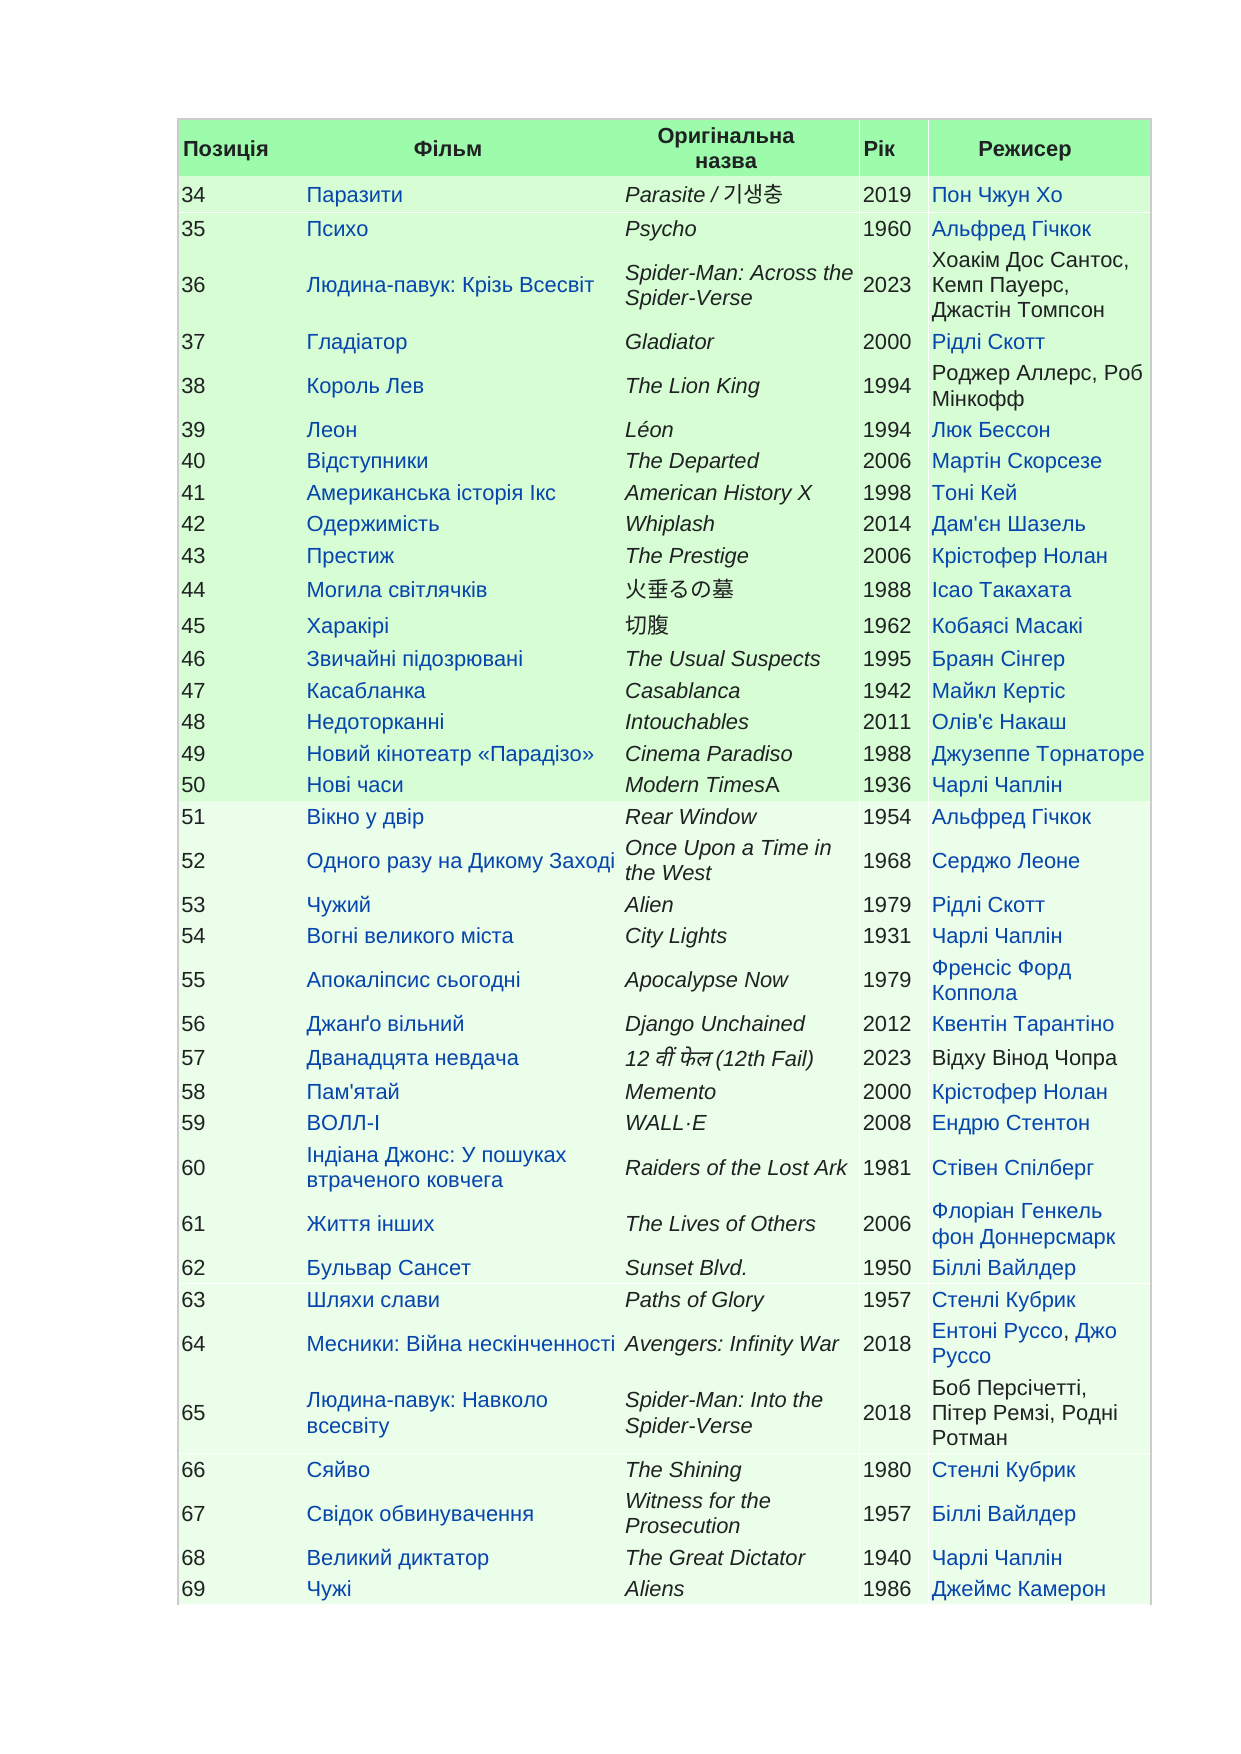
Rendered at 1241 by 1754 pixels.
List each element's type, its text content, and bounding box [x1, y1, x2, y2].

table_cell Американська історія Ікс [303, 477, 622, 508]
table_cell Боб Персічетті, Пітер Ремзі, Родні Ротман [929, 1372, 1150, 1453]
table_cell 56 [179, 1008, 303, 1040]
table_cell Ісао Такахата [929, 571, 1150, 607]
table_cell Alien [622, 889, 859, 920]
table_cell Django Unchained [622, 1008, 859, 1040]
table_cell 1954 [860, 801, 928, 832]
table_cell Дам'єн Шазель [929, 508, 1150, 540]
table_cell The Usual Suspects [622, 643, 859, 675]
table_cell 60 [179, 1139, 303, 1195]
table_cell 1988 [860, 571, 928, 607]
table_cell 1979 [860, 889, 928, 920]
table_cell Свідок обвинувачення [303, 1485, 622, 1542]
table_cell Престиж [303, 540, 622, 571]
table_cell 1986 [860, 1573, 928, 1604]
table_cell Квентін Тарантіно [929, 1008, 1150, 1040]
table_cell Вогні великого міста [303, 920, 622, 952]
table_cell Чарлі Чаплін [929, 769, 1150, 801]
table_cell Whiplash [622, 508, 859, 540]
table_cell Одного разу на Дикому Заході [303, 832, 622, 889]
table_header Оригінальна назва [622, 120, 859, 176]
table_cell 1940 [860, 1542, 928, 1573]
table_cell Сяйво [303, 1454, 622, 1485]
table_cell Пам'ятай [303, 1076, 622, 1107]
table_cell Бульвар Сансет [303, 1252, 622, 1283]
table_cell 2008 [860, 1107, 928, 1139]
table_cell 1942 [860, 675, 928, 706]
table_cell Індіана Джонс: У пошуках втраченого ковчега [303, 1139, 622, 1195]
table_cell 48 [179, 706, 303, 738]
table_cell Рідлі Скотт [929, 889, 1150, 920]
table_cell 37 [179, 326, 303, 357]
table_cell 2014 [860, 508, 928, 540]
table_cell 44 [179, 571, 303, 607]
table_cell Чарлі Чаплін [929, 1542, 1150, 1573]
table_cell Modern TimesА [622, 769, 859, 801]
table_cell 1960 [860, 213, 928, 244]
table_cell 2023 [860, 244, 928, 326]
table_cell Léon [622, 414, 859, 445]
table_cell 2012 [860, 1008, 928, 1040]
table_cell 67 [179, 1485, 303, 1542]
table_cell 2006 [860, 445, 928, 477]
table_cell Witness for the Prosecution [622, 1485, 859, 1542]
table_cell Casablanca [622, 675, 859, 706]
table_cell Дванадцята невдача [303, 1040, 622, 1076]
table_cell Rear Window [622, 801, 859, 832]
table_cell 1968 [860, 832, 928, 889]
table_cell The Lion King [622, 357, 859, 414]
table_cell Spider-Man: Into the Spider-Verse [622, 1372, 859, 1453]
table_cell 1957 [860, 1485, 928, 1542]
table_cell 1994 [860, 414, 928, 445]
table_cell 64 [179, 1315, 303, 1372]
table_cell 1994 [860, 357, 928, 414]
table_cell 43 [179, 540, 303, 571]
table_cell Відху Вінод Чопра [929, 1040, 1150, 1076]
table_cell Джеймс Камерон [929, 1573, 1150, 1604]
table_cell 57 [179, 1040, 303, 1076]
table_cell Intouchables [622, 706, 859, 738]
table_cell Raiders of the Lost Ark [622, 1139, 859, 1195]
table_cell 45 [179, 607, 303, 643]
table_header Позиція [179, 120, 303, 176]
table_cell Гладіатор [303, 326, 622, 357]
table_cell Касабланка [303, 675, 622, 706]
table_cell Memento [622, 1076, 859, 1107]
table_cell 2000 [860, 1076, 928, 1107]
table_cell Ентоні Руссо, Джо Руссо [929, 1315, 1150, 1372]
table_cell Стівен Спілберг [929, 1139, 1150, 1195]
table_cell 1931 [860, 920, 928, 952]
table_cell Крістофер Нолан [929, 540, 1150, 571]
table_cell 46 [179, 643, 303, 675]
table_cell Звичайні підозрювані [303, 643, 622, 675]
table_cell The Shining [622, 1454, 859, 1485]
table_cell 2006 [860, 1195, 928, 1252]
table_cell Мартін Скорсезе [929, 445, 1150, 477]
table_cell 41 [179, 477, 303, 508]
table_cell 42 [179, 508, 303, 540]
table_cell 40 [179, 445, 303, 477]
table_cell 66 [179, 1454, 303, 1485]
table_cell 59 [179, 1107, 303, 1139]
table_cell 2011 [860, 706, 928, 738]
table_header Режисер [929, 120, 1150, 176]
table_cell 1995 [860, 643, 928, 675]
table_cell Харакірі [303, 607, 622, 643]
table_cell Avengers: Infinity War [622, 1315, 859, 1372]
table_cell Одержимість [303, 508, 622, 540]
table_cell 38 [179, 357, 303, 414]
table_cell 1962 [860, 607, 928, 643]
table_cell Крістофер Нолан [929, 1076, 1150, 1107]
table_header Рік [860, 120, 928, 176]
table_cell Джузеппе Торнаторе [929, 738, 1150, 769]
table_cell WALL·E [622, 1107, 859, 1139]
table_cell 47 [179, 675, 303, 706]
table_cell 69 [179, 1573, 303, 1604]
table_cell 2023 [860, 1040, 928, 1076]
table_cell Джанґо вільний [303, 1008, 622, 1040]
table_cell 1980 [860, 1454, 928, 1485]
table_cell Людина-павук: Навколо всесвіту [303, 1372, 622, 1453]
table_cell Люк Бессон [929, 414, 1150, 445]
table_cell 53 [179, 889, 303, 920]
table_cell Недоторканні [303, 706, 622, 738]
table_cell 35 [179, 213, 303, 244]
table_cell Відступники [303, 445, 622, 477]
table_cell The Departed [622, 445, 859, 477]
table_cell 49 [179, 738, 303, 769]
table_cell Король Лев [303, 357, 622, 414]
table_cell Spider-Man: Across the Spider-Verse [622, 244, 859, 326]
table_cell Месники: Війна нескінченності [303, 1315, 622, 1372]
table_header Фільм [303, 120, 622, 176]
table_cell 2006 [860, 540, 928, 571]
table_cell Стенлі Кубрик [929, 1454, 1150, 1485]
table_cell Майкл Кертіс [929, 675, 1150, 706]
table_cell 61 [179, 1195, 303, 1252]
table_cell Могила світлячків [303, 571, 622, 607]
table_cell Стенлі Кубрик [929, 1284, 1150, 1315]
table_cell 51 [179, 801, 303, 832]
table_cell ВОЛЛ-І [303, 1107, 622, 1139]
table_cell Френсіс Форд Коппола [929, 952, 1150, 1008]
table_cell Олів'є Накаш [929, 706, 1150, 738]
table_cell 切腹 [622, 607, 859, 643]
table_cell 12वीं फेल (12th Fail) [622, 1040, 859, 1076]
table_cell Шляхи слави [303, 1284, 622, 1315]
table_cell 1998 [860, 477, 928, 508]
table_cell Чужий [303, 889, 622, 920]
table_cell 39 [179, 414, 303, 445]
table_cell 1981 [860, 1139, 928, 1195]
table_cell The Prestige [622, 540, 859, 571]
table_cell 54 [179, 920, 303, 952]
table_cell American History X [622, 477, 859, 508]
table_cell Біллі Вайлдер [929, 1252, 1150, 1283]
table_cell 62 [179, 1252, 303, 1283]
table_cell Ендрю Стентон [929, 1107, 1150, 1139]
table_cell Вікно у двір [303, 801, 622, 832]
table_cell Apocalypse Now [622, 952, 859, 1008]
table_cell 1950 [860, 1252, 928, 1283]
table_cell 65 [179, 1372, 303, 1453]
table_cell Пон Чжун Хо [929, 176, 1150, 212]
table_cell Cinema Paradiso [622, 738, 859, 769]
table_cell Тоні Кей [929, 477, 1150, 508]
table_cell Альфред Гічкок [929, 801, 1150, 832]
table_cell Альфред Гічкок [929, 213, 1150, 244]
table_cell Чарлі Чаплін [929, 920, 1150, 952]
table_cell Біллі Вайлдер [929, 1485, 1150, 1542]
table_cell Хоакім Дос Сантос, Кемп Пауерс, Джастін Томпсон [929, 244, 1150, 326]
table_cell Aliens [622, 1573, 859, 1604]
table_cell 1936 [860, 769, 928, 801]
table_cell Parasite / 기생충 [622, 176, 859, 212]
table_cell 68 [179, 1542, 303, 1573]
table_cell 34 [179, 176, 303, 212]
table_cell Флоріан Генкель фон Доннерсмарк [929, 1195, 1150, 1252]
table_cell The Great Dictator [622, 1542, 859, 1573]
table_cell Роджер Аллерс, Роб Мінкофф [929, 357, 1150, 414]
table_cell Новий кінотеатр «Парадізо» [303, 738, 622, 769]
table_cell Gladiator [622, 326, 859, 357]
table_cell Psycho [622, 213, 859, 244]
table_cell 1957 [860, 1284, 928, 1315]
table_cell 55 [179, 952, 303, 1008]
table_cell 2019 [860, 176, 928, 212]
table_cell Людина-павук: Крізь Всесвіт [303, 244, 622, 326]
table_cell 58 [179, 1076, 303, 1107]
table_cell 36 [179, 244, 303, 326]
table_cell Once Upon a Time in the West [622, 832, 859, 889]
table_cell 63 [179, 1284, 303, 1315]
table_cell The Lives of Others [622, 1195, 859, 1252]
table_cell 1979 [860, 952, 928, 1008]
table_cell Нові часи [303, 769, 622, 801]
table_cell Психо [303, 213, 622, 244]
table_cell Паразити [303, 176, 622, 212]
table_cell 2018 [860, 1315, 928, 1372]
table_cell Серджо Леоне [929, 832, 1150, 889]
table_cell 2000 [860, 326, 928, 357]
table_cell 1988 [860, 738, 928, 769]
table_cell Апокаліпсис сьогодні [303, 952, 622, 1008]
table_cell 50 [179, 769, 303, 801]
table_cell Sunset Blvd. [622, 1252, 859, 1283]
table_cell Кобаясі Масакі [929, 607, 1150, 643]
table_cell Paths of Glory [622, 1284, 859, 1315]
table_cell 2018 [860, 1372, 928, 1453]
table_cell Браян Сінгер [929, 643, 1150, 675]
table_cell Життя інших [303, 1195, 622, 1252]
table_cell Рідлі Скотт [929, 326, 1150, 357]
table_cell 52 [179, 832, 303, 889]
table_cell Великий диктатор [303, 1542, 622, 1573]
table_cell Леон [303, 414, 622, 445]
table_cell 火垂るの墓 [622, 571, 859, 607]
table_cell City Lights [622, 920, 859, 952]
table_cell Чужі [303, 1573, 622, 1604]
